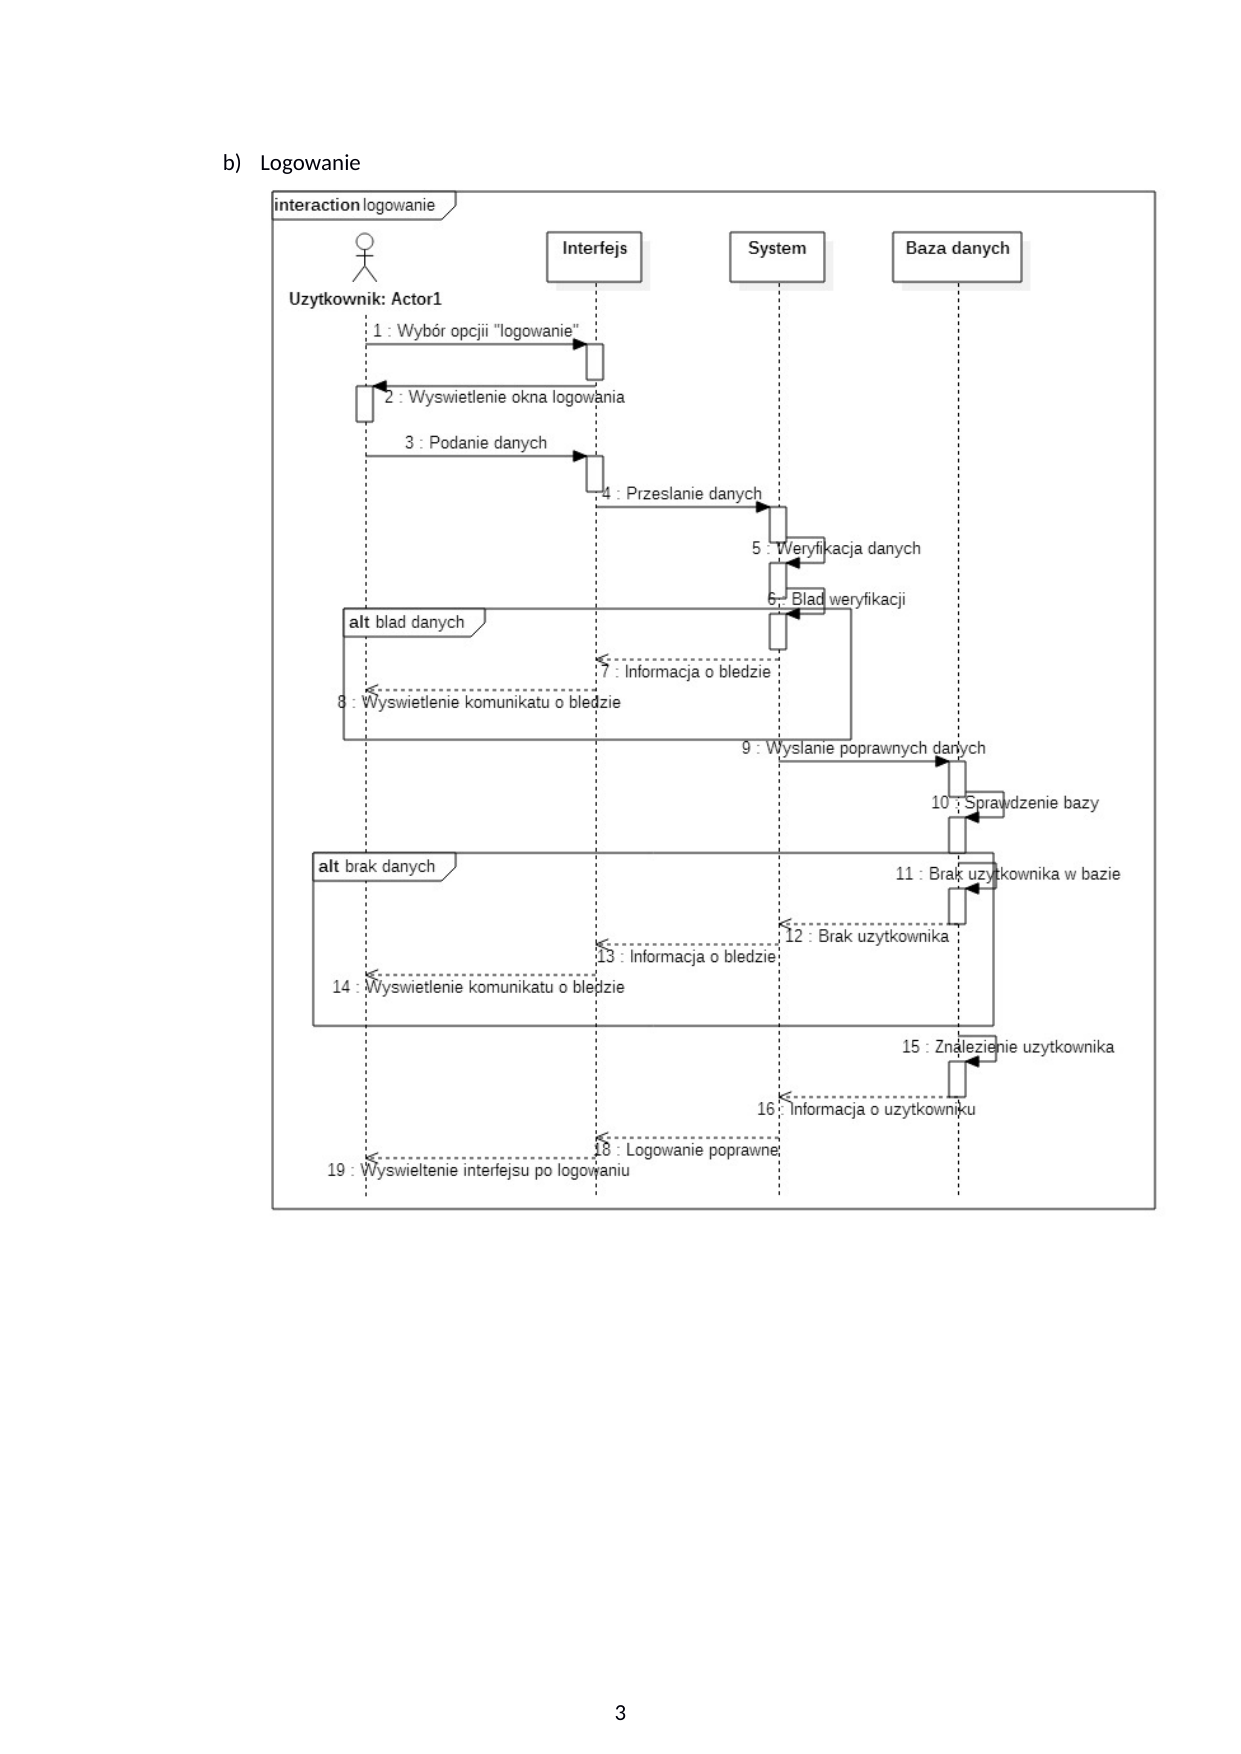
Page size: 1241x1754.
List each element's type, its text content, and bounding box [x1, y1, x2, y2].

picture [260, 179, 1205, 1260]
list Logowanie [223, 148, 1093, 176]
